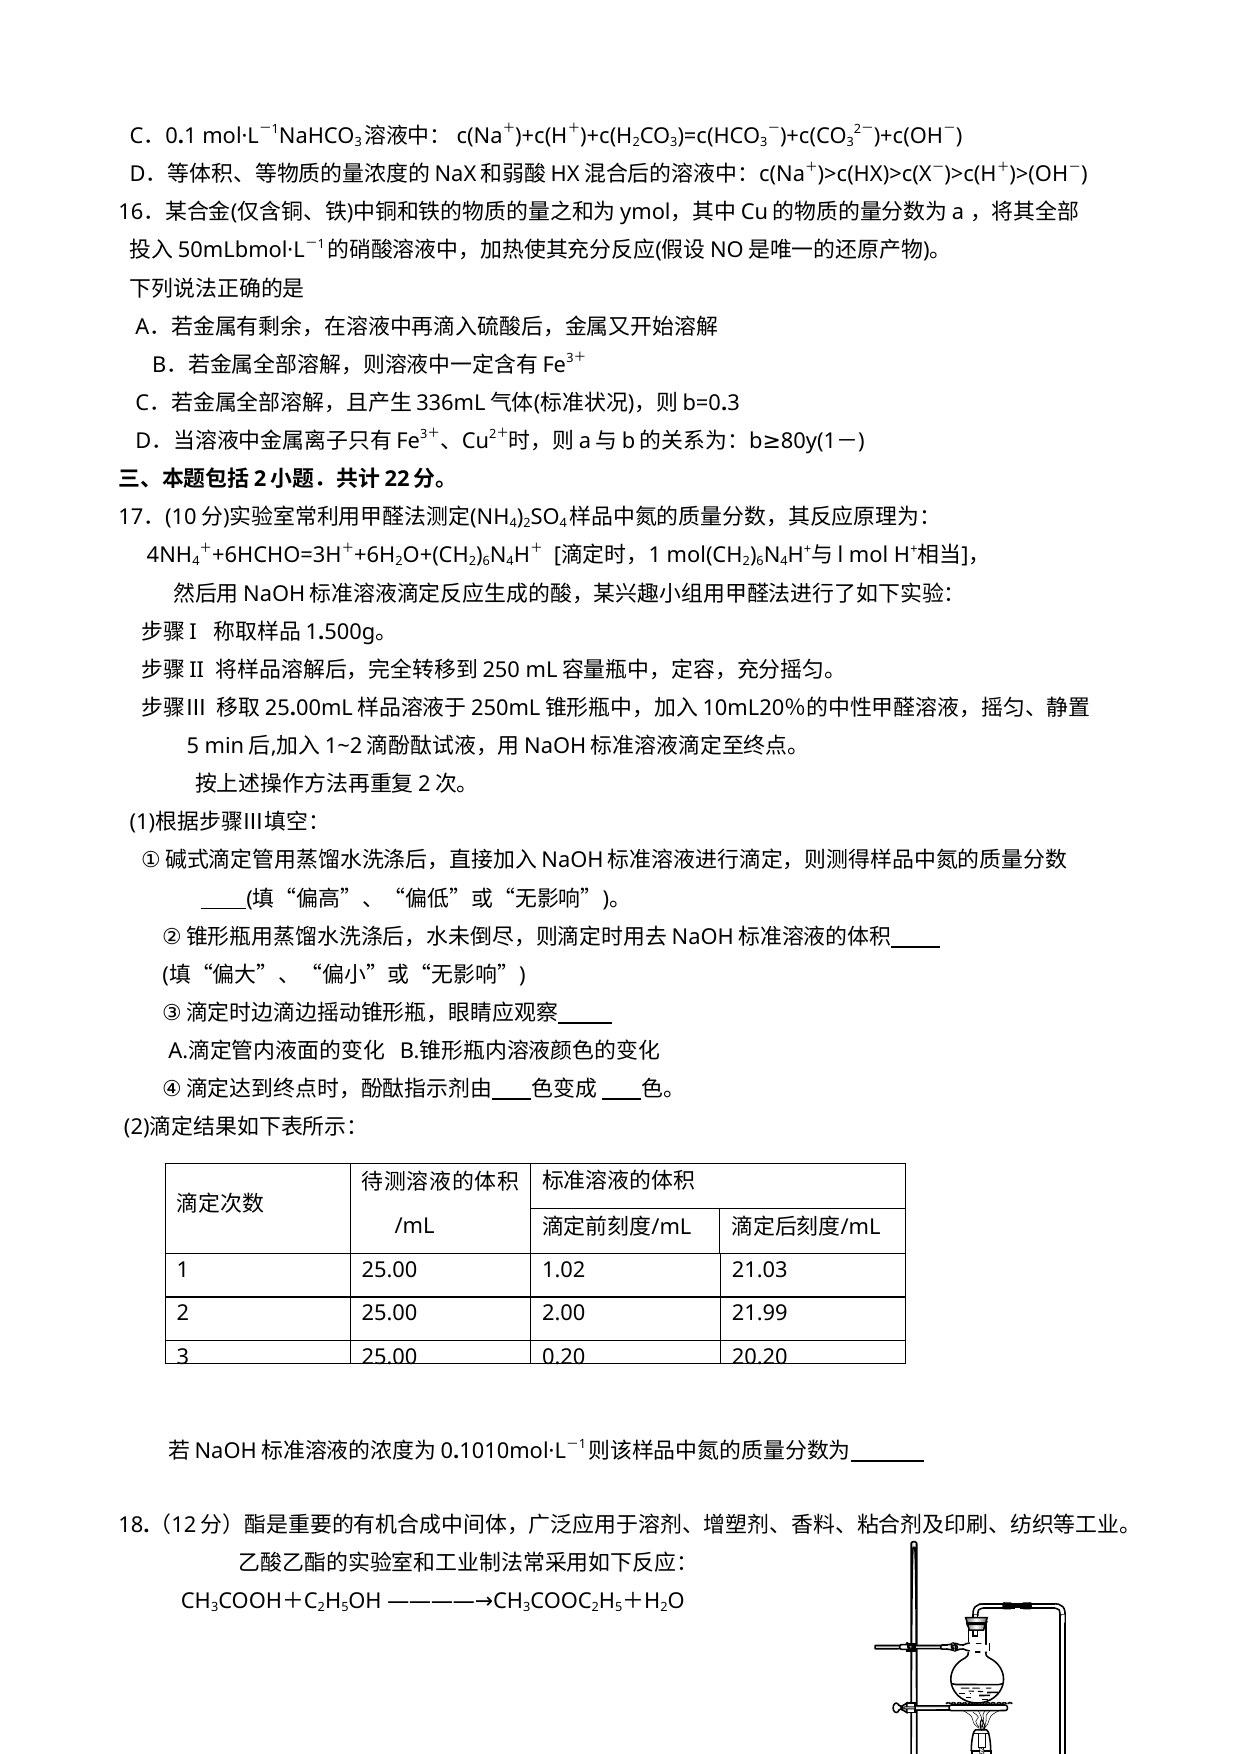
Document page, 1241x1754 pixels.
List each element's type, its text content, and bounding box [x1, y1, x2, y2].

text ③滴定时边滴边摇动锥形瓶，眼睛应观察 [118, 995, 1122, 1027]
text 三、本题包括2小题．共计22分。 [118, 461, 1122, 493]
text C．0.1 mol·L－1NaHCO3溶液中： c(Na＋)+c(H＋)+c(H2CO3)=c(HCO3－)+c(CO32－)+c(OH－) [118, 118, 1122, 150]
text A.滴定管内液面的变化 B.锥形瓶内溶液颜色的变化 [118, 1033, 1122, 1065]
text B．若金属全部溶解，则溶液中一定含有Fe3＋ [118, 347, 1122, 378]
text 步骤II 将样品溶解后，完全转移到250 mL容量瓶中，定容，充分摇匀。 [118, 652, 1122, 683]
text CH3COOH＋C2H5OH ――――→CH3COOC2H5＋H2O [918, 1583, 1122, 1615]
text 投入50mLbmol·L－1的硝酸溶液中，加热使其充分反应(假设NO是唯一的还原产物)。 [118, 232, 1122, 264]
text 若NaOH标准溶液的浓度为0.1010mol·L－1则该样品中氮的质量分数为 [118, 1433, 1122, 1465]
text CH3COOH＋C2H5OH ――――→CH3COOC2H5＋H2O [118, 1583, 910, 1615]
text 然后用NaOH标准溶液滴定反应生成的酸，某兴趣小组用甲醛法进行了如下实验： [118, 576, 1122, 607]
text 下列说法正确的是 [118, 271, 1122, 302]
text 18.（12分）酯是重要的有机合成中间体，广泛应用于溶剂、增塑剂、香料、粘合剂及印刷、纺织等工业。乙酸乙酯的实验室和工业制法常采用如下反应： [118, 1507, 1122, 1577]
text 步骤Ⅲ 移取25.00mL样品溶液于250mL锥形瓶中，加入10mL20％的中性甲醛溶液，摇匀、静置 [118, 690, 1122, 722]
text C．若金属全部溶解，且产生336mL气体(标准状况)，则b=0.3 [118, 385, 1122, 417]
text D．等体积、等物质的量浓度的NaX和弱酸HX混合后的溶液中：c(Na＋)>c(HX)>c(X－)>c(H＋)>(OH－) [118, 156, 1122, 188]
text D．当溶液中金属离子只有Fe3＋、Cu2＋时，则a与b的关系为：b≥80y(1－) [118, 423, 1122, 455]
text (2)滴定结果如下表所示： [118, 1109, 1122, 1141]
text ①碱式滴定管用蒸馏水洗涤后，直接加入NaOH标准溶液进行滴定，则测得样品中氮的质量分数 [118, 842, 1122, 874]
text 按上述操作方法再重复2次。 [118, 766, 1122, 798]
text 步骤I 称取样品1.500g。 [118, 614, 1122, 645]
text ②锥形瓶用蒸馏水洗涤后，水未倒尽，则滴定时用去NaOH标准溶液的体积 [118, 919, 1122, 950]
text 4NH4＋+6HCHO=3H＋+6H2O+(CH2)6N4H＋ [滴定时，1 mol(CH2)6N4H+与 l mol H+相当]， [118, 537, 1122, 569]
text (1)根据步骤Ⅲ填空： [118, 804, 1122, 836]
text A．若金属有剩余，在溶液中再滴入硫酸后，金属又开始溶解 [118, 309, 1122, 340]
text 5 min后,加入1~2滴酚酞试液，用NaOH标准溶液滴定至终点。 [118, 728, 1122, 760]
text 17．(10分)实验室常利用甲醛法测定(NH4)2SO4样品中氮的质量分数，其反应原理为： [118, 499, 1122, 531]
text (填“偏大”、“偏小”或“无影响”) [118, 957, 1122, 988]
text 16．某合金(仅含铜、铁)中铜和铁的物质的量之和为ymol，其中Cu的物质的量分数为a ，将其全部 [118, 194, 1122, 226]
text ④滴定达到终点时，酚酞指示剂由 色变成 色。 [118, 1071, 1122, 1103]
text (填“偏高”、“偏低”或“无影响”)。 [118, 881, 1122, 912]
